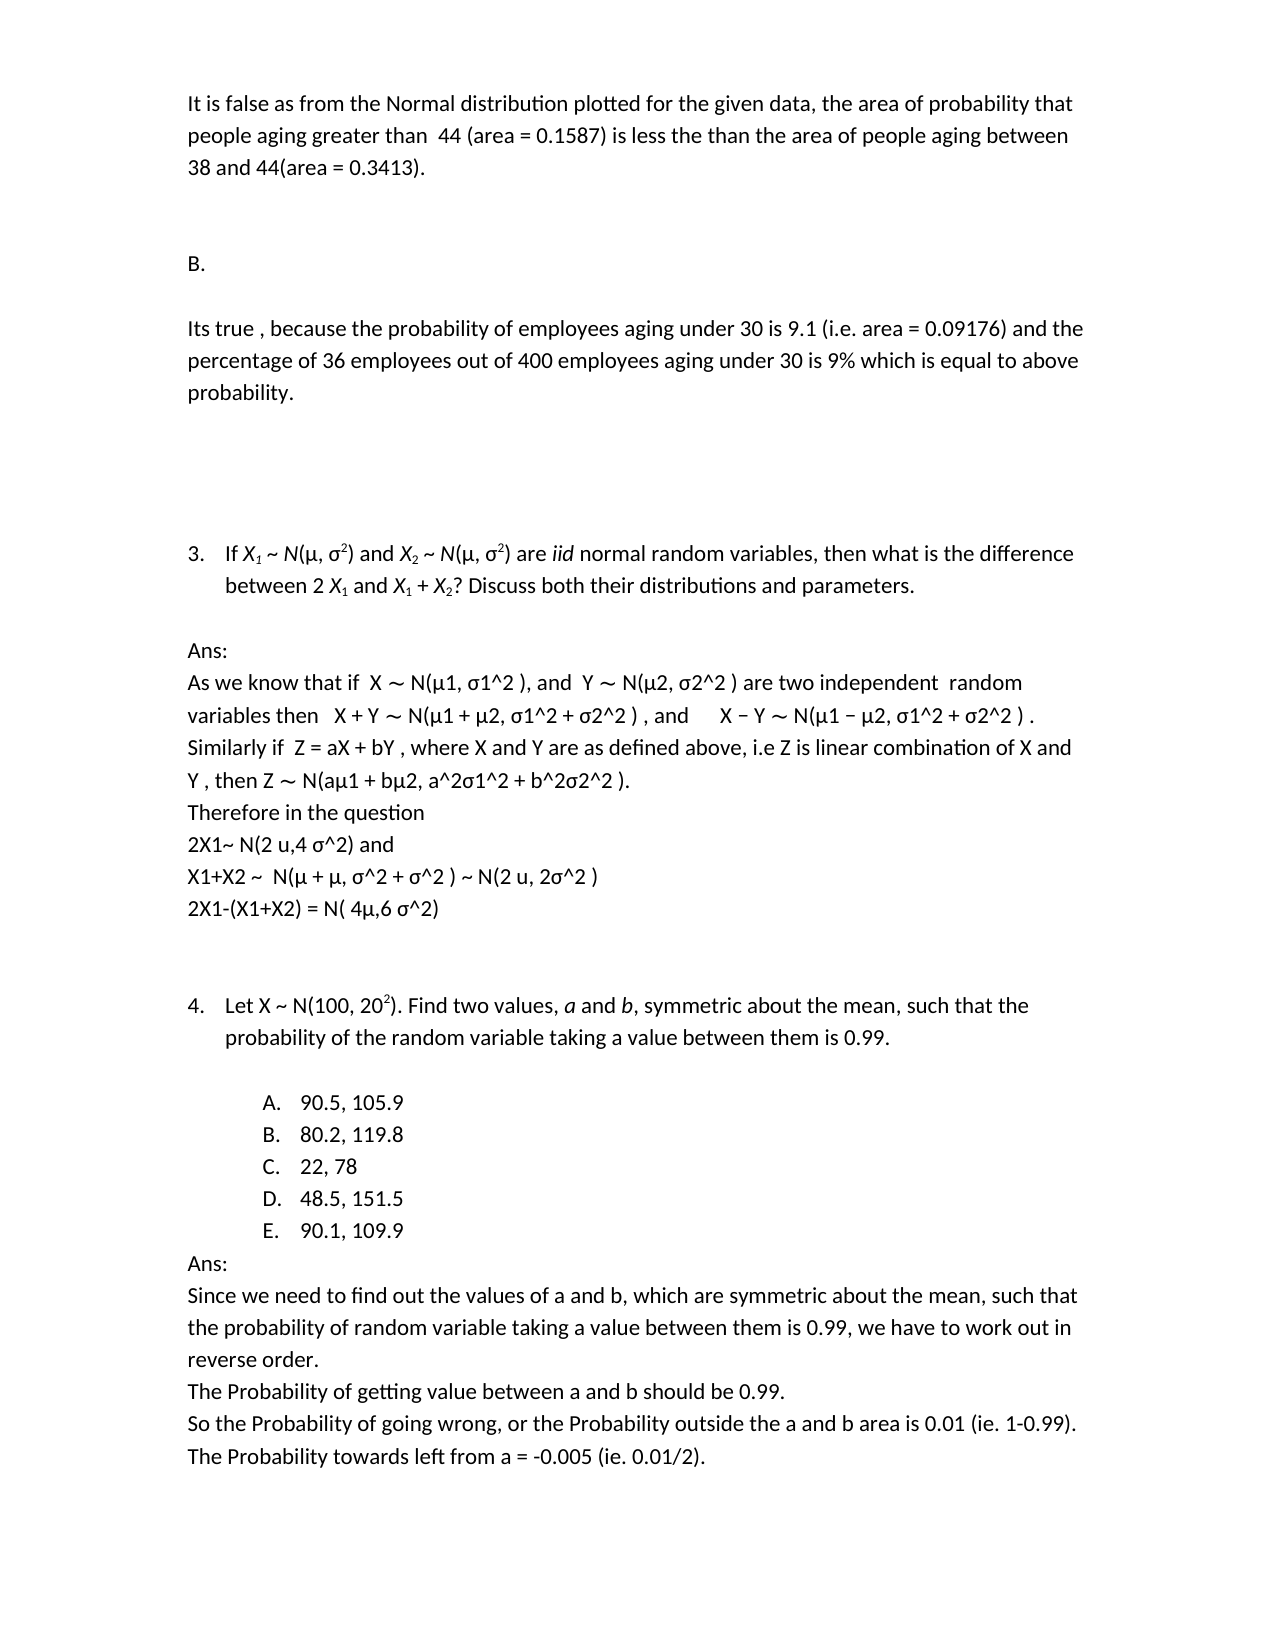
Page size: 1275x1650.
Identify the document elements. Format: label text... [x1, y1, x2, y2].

text 2X1-(X1+X2) = N( 4µ,6 σ^2) [187, 894, 1087, 923]
text It is false as from the Normal distribution plotted for the given data, the area of probability that people aging greater than 44 (area = 0.1587) is less the than the area of people aging between 38 and 44(area = 0.3413). [187, 89, 1087, 181]
text Its true , because the probability of employees aging under 30 is 9.1 (i.e. area = 0.09176) and the percentage of 36 employees out of 400 employees aging under 30 is 9% which is equal to above probability. [187, 314, 1087, 406]
text 2X1~ N(2 u,4 σ^2) and [187, 830, 1087, 858]
text The Probability of getting value between a and b should be 0.99. [187, 1377, 1087, 1405]
text The Probability towards left from a = -0.005 (ie. 0.01/2). [187, 1442, 1087, 1470]
text As we know that if X ∼ N(µ1, σ1^2 ), and Y ∼ N(µ2, σ2^2 ) are two independent random variables then X + Y ∼ N(µ1 + µ2, σ1^2 + σ2^2 ) , and X − Y ∼ N(µ1 − µ2, σ1^2 + σ2^2 ) . [187, 668, 1087, 729]
list 48.5, 151.5 [262, 1184, 1087, 1212]
text Therefore in the question [187, 798, 1087, 826]
list 90.1, 109.9 [262, 1216, 1087, 1244]
text Since we need to find out the values of a and b, which are symmetric about the mean, such that the probability of random variable taking a value between them is 0.99, we have to work out in reverse order. [187, 1281, 1087, 1373]
text Ans: [187, 636, 1087, 664]
text Ans: [187, 1249, 1087, 1277]
text B. [187, 249, 1087, 278]
list 90.5, 105.9 [262, 1088, 1087, 1116]
list 22, 78 [262, 1152, 1087, 1180]
list Let X ~ N(100, 202). Find two values, a and b, symmetric about the mean, such that the probability of the random variable taking a value between them is 0.99. [187, 991, 1087, 1051]
list 80.2, 119.8 [262, 1120, 1087, 1148]
list If X1 ~ N(μ, σ2) and X2 ~ N(μ, σ2) are iid normal random variables, then what is the difference between 2 X1 and X1 + X2? Discuss both their distributions and parameters. [187, 539, 1087, 599]
text So the Probability of going wrong, or the Probability outside the a and b area is 0.01 (ie. 1-0.99). [187, 1409, 1087, 1438]
text Similarly if Z = aX + bY , where X and Y are as defined above, i.e Z is linear combination of X and Y , then Z ∼ N(aµ1 + bµ2, a^2σ1^2 + b^2σ2^2 ). [187, 733, 1087, 794]
text X1+X2 ~ N(µ + µ, σ^2 + σ^2 ) ~ N(2 u, 2σ^2 ) [187, 862, 1087, 890]
